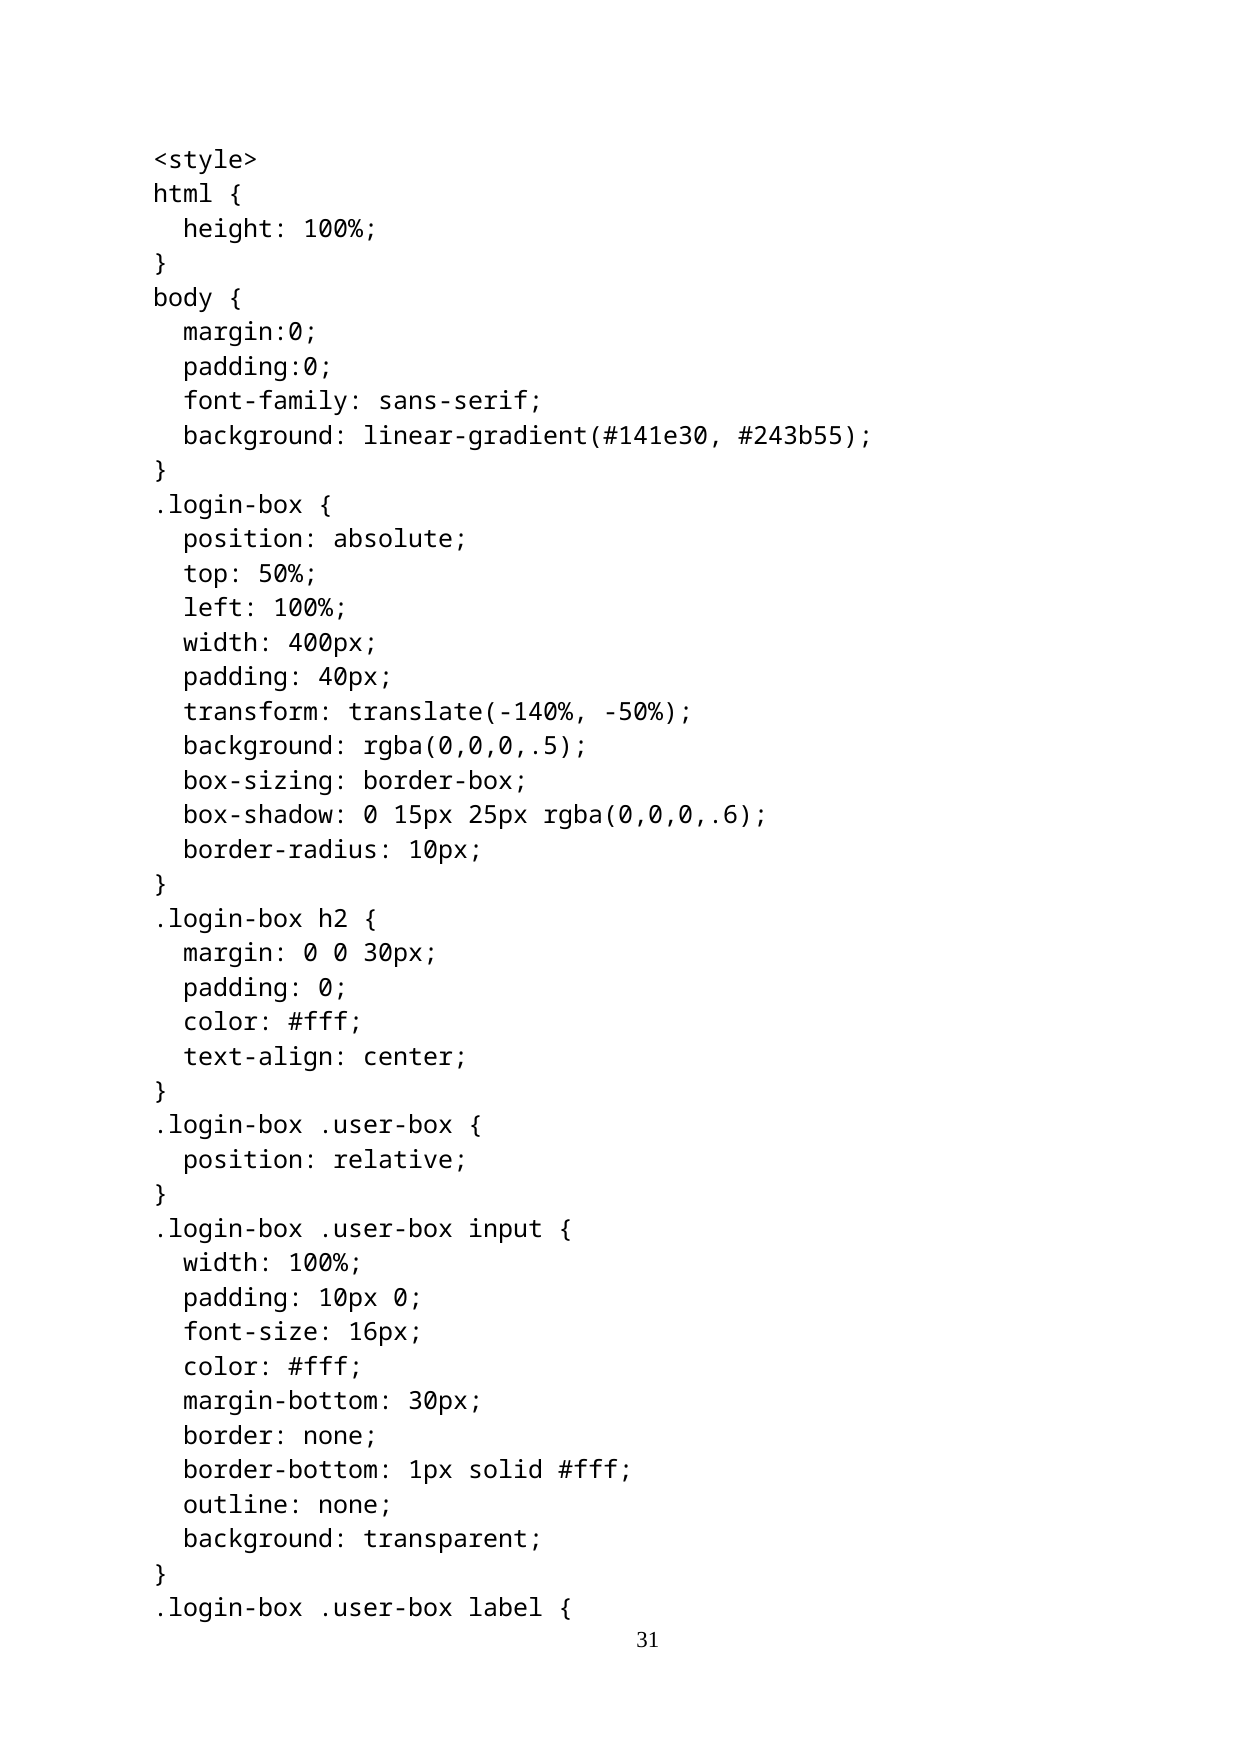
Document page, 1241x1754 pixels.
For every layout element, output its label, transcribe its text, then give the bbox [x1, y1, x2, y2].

text font-family: sans-serif; [153, 383, 920, 417]
text <style> [153, 142, 920, 176]
text box-sizing: border-box; [153, 762, 920, 796]
text color: #fff; [153, 1004, 920, 1038]
text color: #fff; [153, 1348, 920, 1382]
text top: 50%; [153, 555, 920, 589]
text width: 100%; [153, 1245, 920, 1279]
text margin-bottom: 30px; [153, 1383, 920, 1417]
text } [153, 1555, 920, 1589]
text margin:0; [153, 314, 920, 348]
text background: transparent; [153, 1521, 920, 1555]
text padding: 10px 0; [153, 1279, 920, 1313]
text } [153, 452, 920, 486]
text left: 100%; [153, 590, 920, 624]
text text-align: center; [153, 1038, 920, 1072]
text padding:0; [153, 348, 920, 383]
text padding: 40px; [153, 659, 920, 693]
text body { [153, 279, 920, 314]
text html { [153, 176, 920, 210]
text outline: none; [153, 1486, 920, 1520]
text .login-box h2 { [153, 900, 920, 934]
text } [153, 1176, 920, 1210]
text margin: 0 0 30px; [153, 935, 920, 969]
text .login-box { [153, 486, 920, 521]
text box-shadow: 0 15px 25px rgba(0,0,0,.6); [153, 797, 920, 831]
text } [153, 245, 920, 279]
text position: absolute; [153, 521, 920, 555]
text border-radius: 10px; [153, 831, 920, 865]
text .login-box .user-box input { [153, 1211, 920, 1244]
text background: rgba(0,0,0,.5); [153, 728, 920, 762]
text border: none; [153, 1417, 920, 1451]
text width: 400px; [153, 624, 920, 658]
text .login-box .user-box { [153, 1107, 920, 1141]
text position: relative; [153, 1142, 920, 1176]
text padding: 0; [153, 969, 920, 1003]
text .login-box .user-box label { [153, 1590, 920, 1624]
text transform: translate(-140%, -50%); [153, 693, 920, 727]
text background: linear-gradient(#141e30, #243b55); [153, 417, 920, 452]
text font-size: 16px; [153, 1314, 920, 1348]
text } [153, 866, 920, 900]
text height: 100%; [153, 211, 920, 245]
text } [153, 1073, 920, 1107]
text border-bottom: 1px solid #fff; [153, 1452, 920, 1486]
